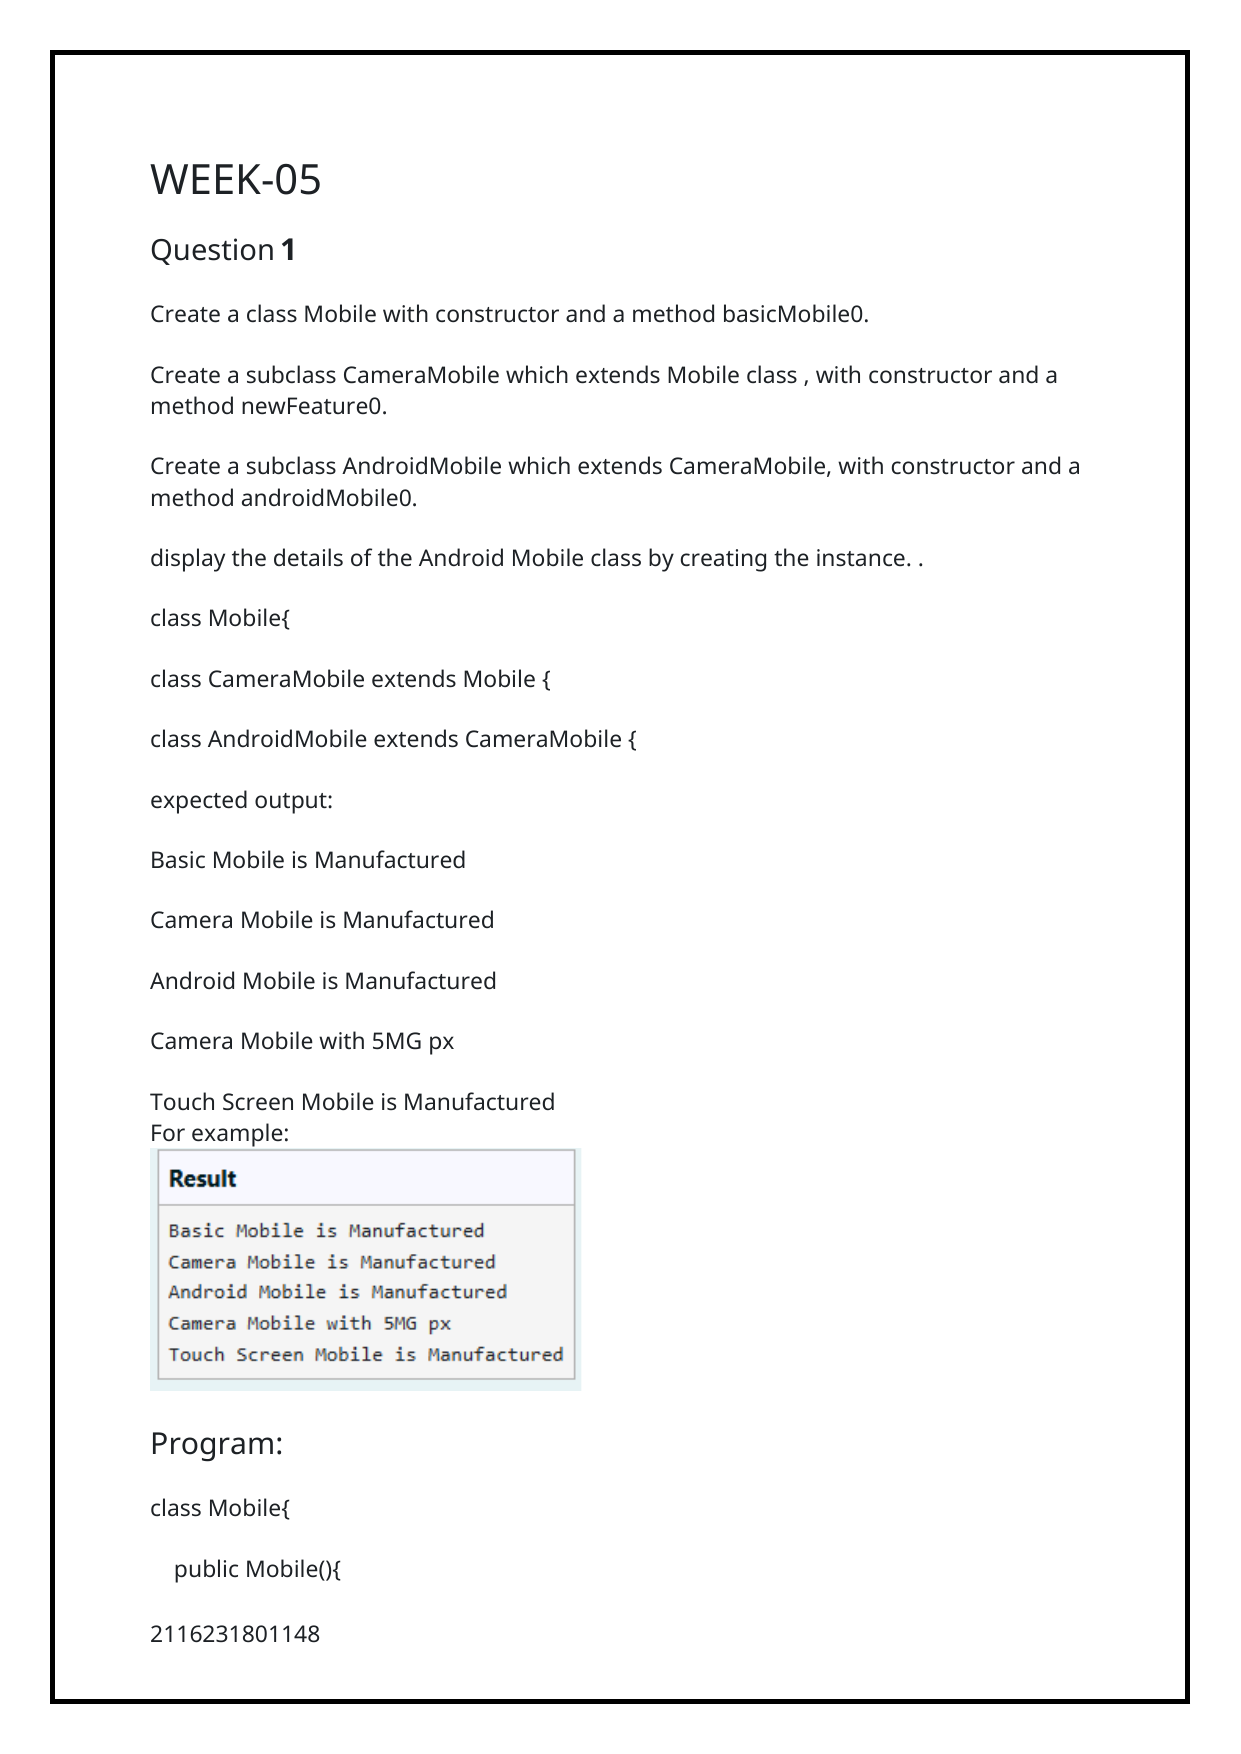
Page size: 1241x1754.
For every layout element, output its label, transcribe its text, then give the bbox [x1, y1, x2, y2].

subtitle Question 1 [150, 228, 1090, 269]
subtitle expected output: [150, 784, 1090, 815]
subtitle class Mobile{ [150, 602, 1090, 634]
picture [150, 1148, 582, 1391]
subtitle class Mobile{ [150, 1492, 1090, 1523]
subtitle Create a class Mobile with constructor and a method basicMobile0. [150, 298, 1090, 329]
subtitle Program: [150, 1422, 1090, 1463]
subtitle Basic Mobile is Manufactured [150, 844, 1090, 875]
subtitle Create a subclass AndroidMobile which extends CameraMobile, with constructor and a method androidMobile0. [150, 450, 1090, 513]
subtitle For example: [150, 1117, 1090, 1148]
subtitle class CameraMobile extends Mobile { [150, 663, 1090, 694]
subtitle class AndroidMobile extends CameraMobile { [150, 723, 1090, 754]
subtitle Create a subclass CameraMobile which extends Mobile class , with constructor and a method newFeature0. [150, 359, 1090, 421]
subtitle Android Mobile is Manufactured [150, 965, 1090, 996]
subtitle display the details of the Android Mobile class by creating the instance. . [150, 542, 1090, 573]
subtitle Camera Mobile is Manufactured [150, 904, 1090, 936]
subtitle Camera Mobile with 5MG px [150, 1025, 1090, 1057]
subtitle Touch Screen Mobile is Manufactured [150, 1086, 1090, 1117]
subtitle public Mobile(){ [150, 1552, 1090, 1584]
text WEEK-05 [150, 150, 1090, 207]
